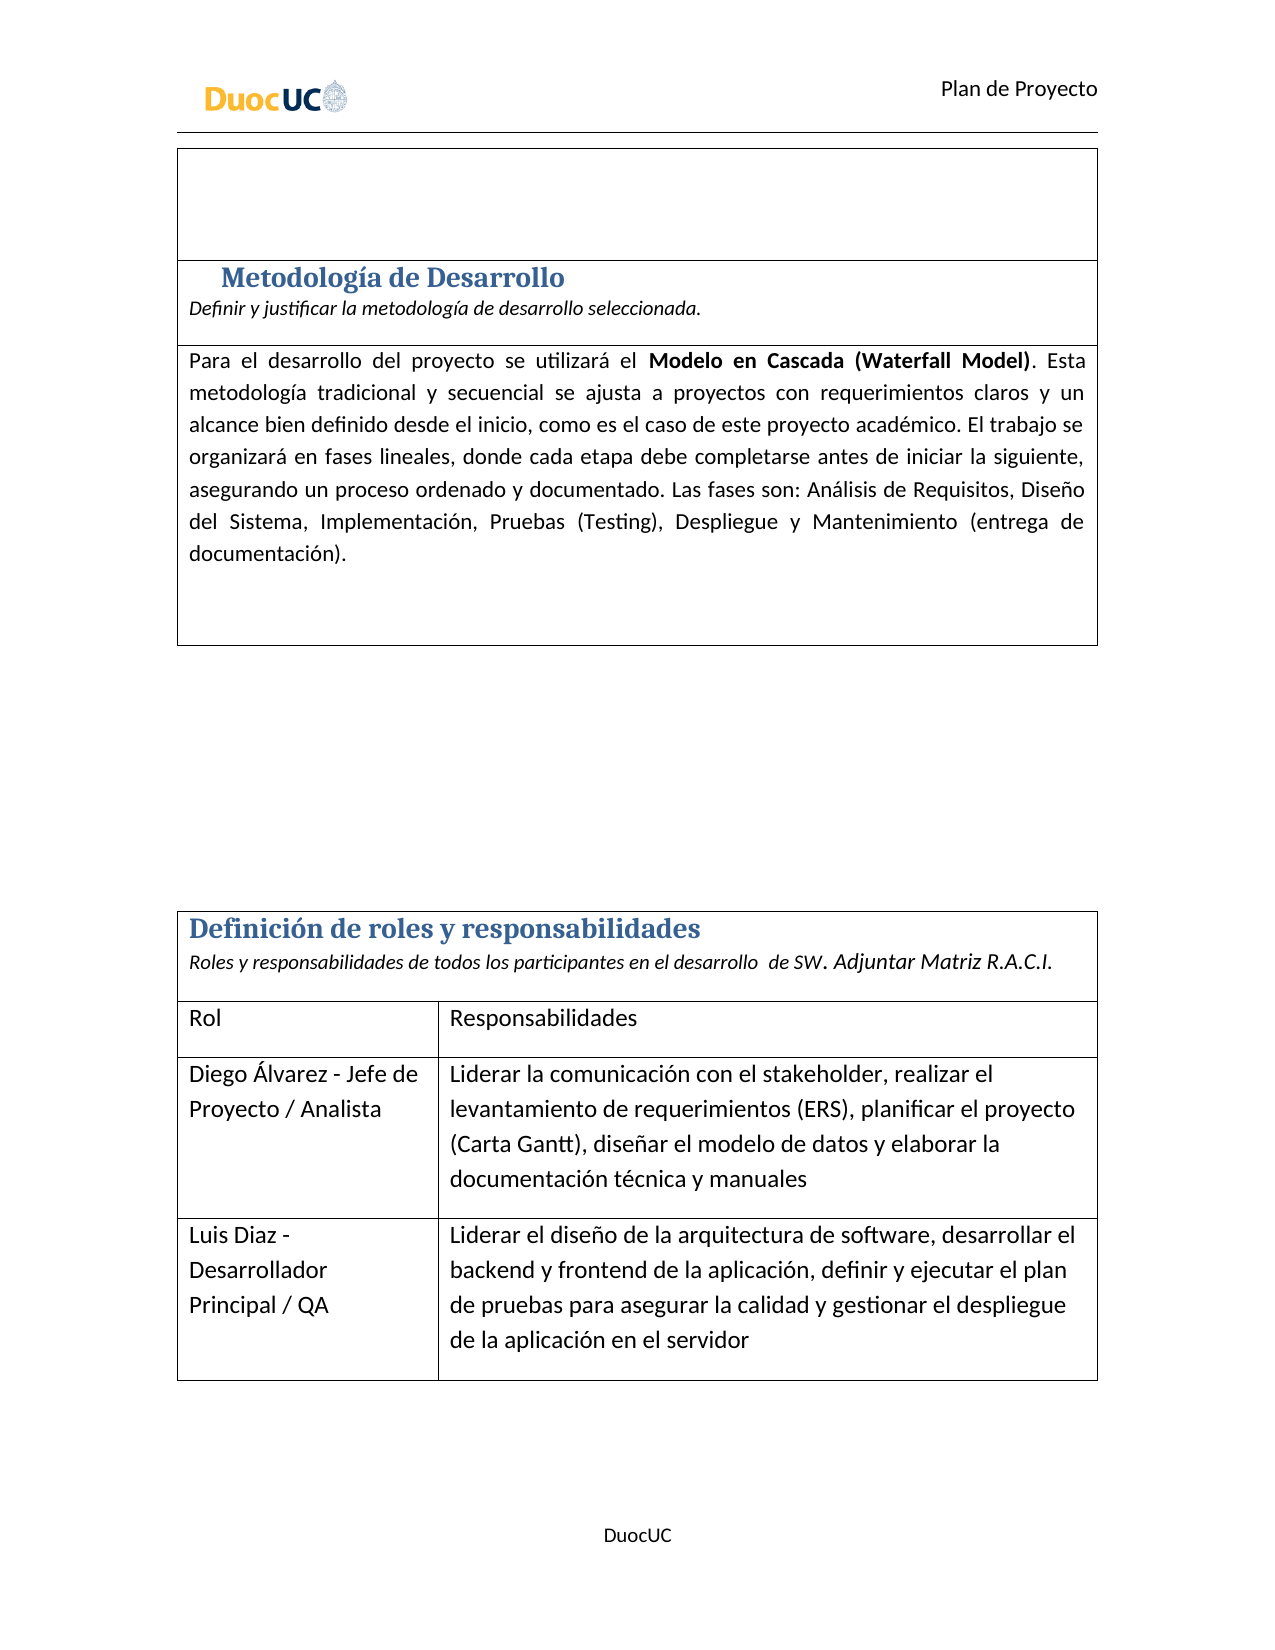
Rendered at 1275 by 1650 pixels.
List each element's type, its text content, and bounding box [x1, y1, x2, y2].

table_cell Responsabilidades [439, 1002, 1097, 1057]
picture [198, 76, 352, 115]
table_cell Rol [178, 1002, 438, 1057]
table_cell Metodología de Desarrollo Definir y justificar la metodología de desarrollo seleccionada. [178, 261, 1097, 345]
table_cell Diego Álvarez - Jefe de Proyecto / Analista [178, 1058, 438, 1218]
table_cell Para el desarrollo del proyecto se utilizará el Modelo en Cascada (Waterfall Model). Esta metodología tradicional y secuencial se ajusta a proyectos con requerimientos claros y un alcance bien definido desde el inicio, como es el caso de este proyecto académico. El trabajo se organizará en fases lineales, donde cada etapa debe completarse antes de iniciar la siguiente, asegurando un proceso ordenado y documentado. Las fases son: Análisis de Requisitos, Diseño del Sistema, Implementación, Pruebas (Testing), Despliegue y Mantenimiento (entrega de documentación). [178, 346, 1097, 645]
table_cell Luis Diaz - Desarrollador Principal / QA [178, 1219, 438, 1379]
table_header Definición de roles y responsabilidades Roles y responsabilidades de todos los participantes en el desarrollo de SW. Adjuntar Matriz R.A.C.I. [178, 912, 1097, 1001]
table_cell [178, 149, 1097, 260]
table_cell Liderar la comunicación con el stakeholder, realizar el levantamiento de requerimientos (ERS), planificar el proyecto (Carta Gantt), diseñar el modelo de datos y elaborar la documentación técnica y manuales [439, 1058, 1097, 1218]
table_cell Liderar el diseño de la arquitectura de software, desarrollar el backend y frontend de la aplicación, definir y ejecutar el plan de pruebas para asegurar la calidad y gestionar el despliegue de la aplicación en el servidor [439, 1219, 1097, 1379]
